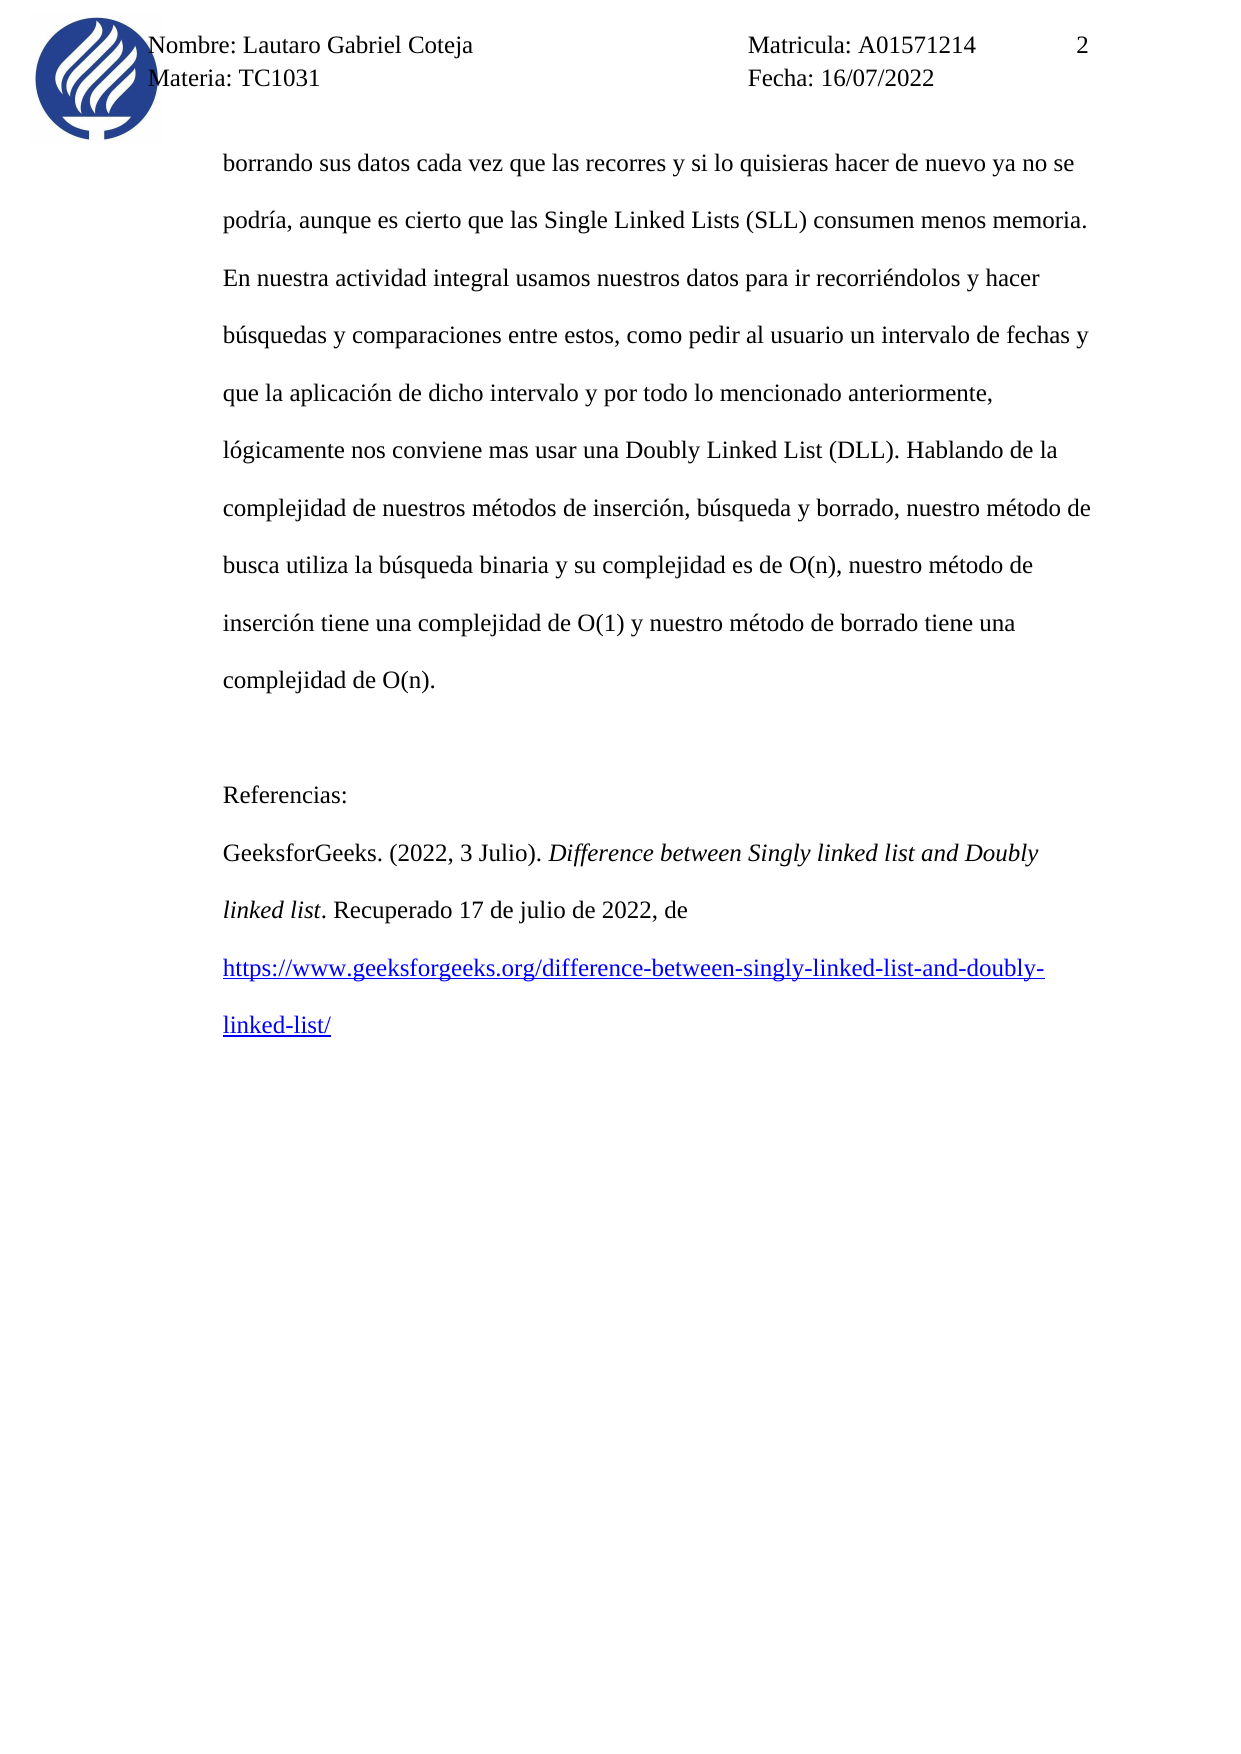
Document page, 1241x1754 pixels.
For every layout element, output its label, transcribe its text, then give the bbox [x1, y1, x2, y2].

text GeeksforGeeks. (2022, 3 Julio). Difference between Singly linked list and Doubly linked list. Recuperado 17 de julio de 2022, de https://www.geeksforgeeks.org/difference-between-singly-linked-list-and-doubly-linked-list/ [223, 838, 1093, 1039]
text En nuestra actividad integral usamos nuestros datos para ir recorriéndolos y hacer búsquedas y comparaciones entre estos, como pedir al usuario un intervalo de fechas y que la aplicación de dicho intervalo y por todo lo mencionado anteriormente, lógicamente nos conviene mas usar una Doubly Linked List (DLL). Hablando de la complejidad de nuestros métodos de inserción, búsqueda y borrado, nuestro método de busca utiliza la búsqueda binaria y su complejidad es de O(n), nuestro método de inserción tiene una complejidad de O(1) y nuestro método de borrado tiene una complejidad de O(n). [223, 263, 1093, 694]
picture [30, 12, 163, 145]
text Referencias: [223, 780, 1093, 809]
